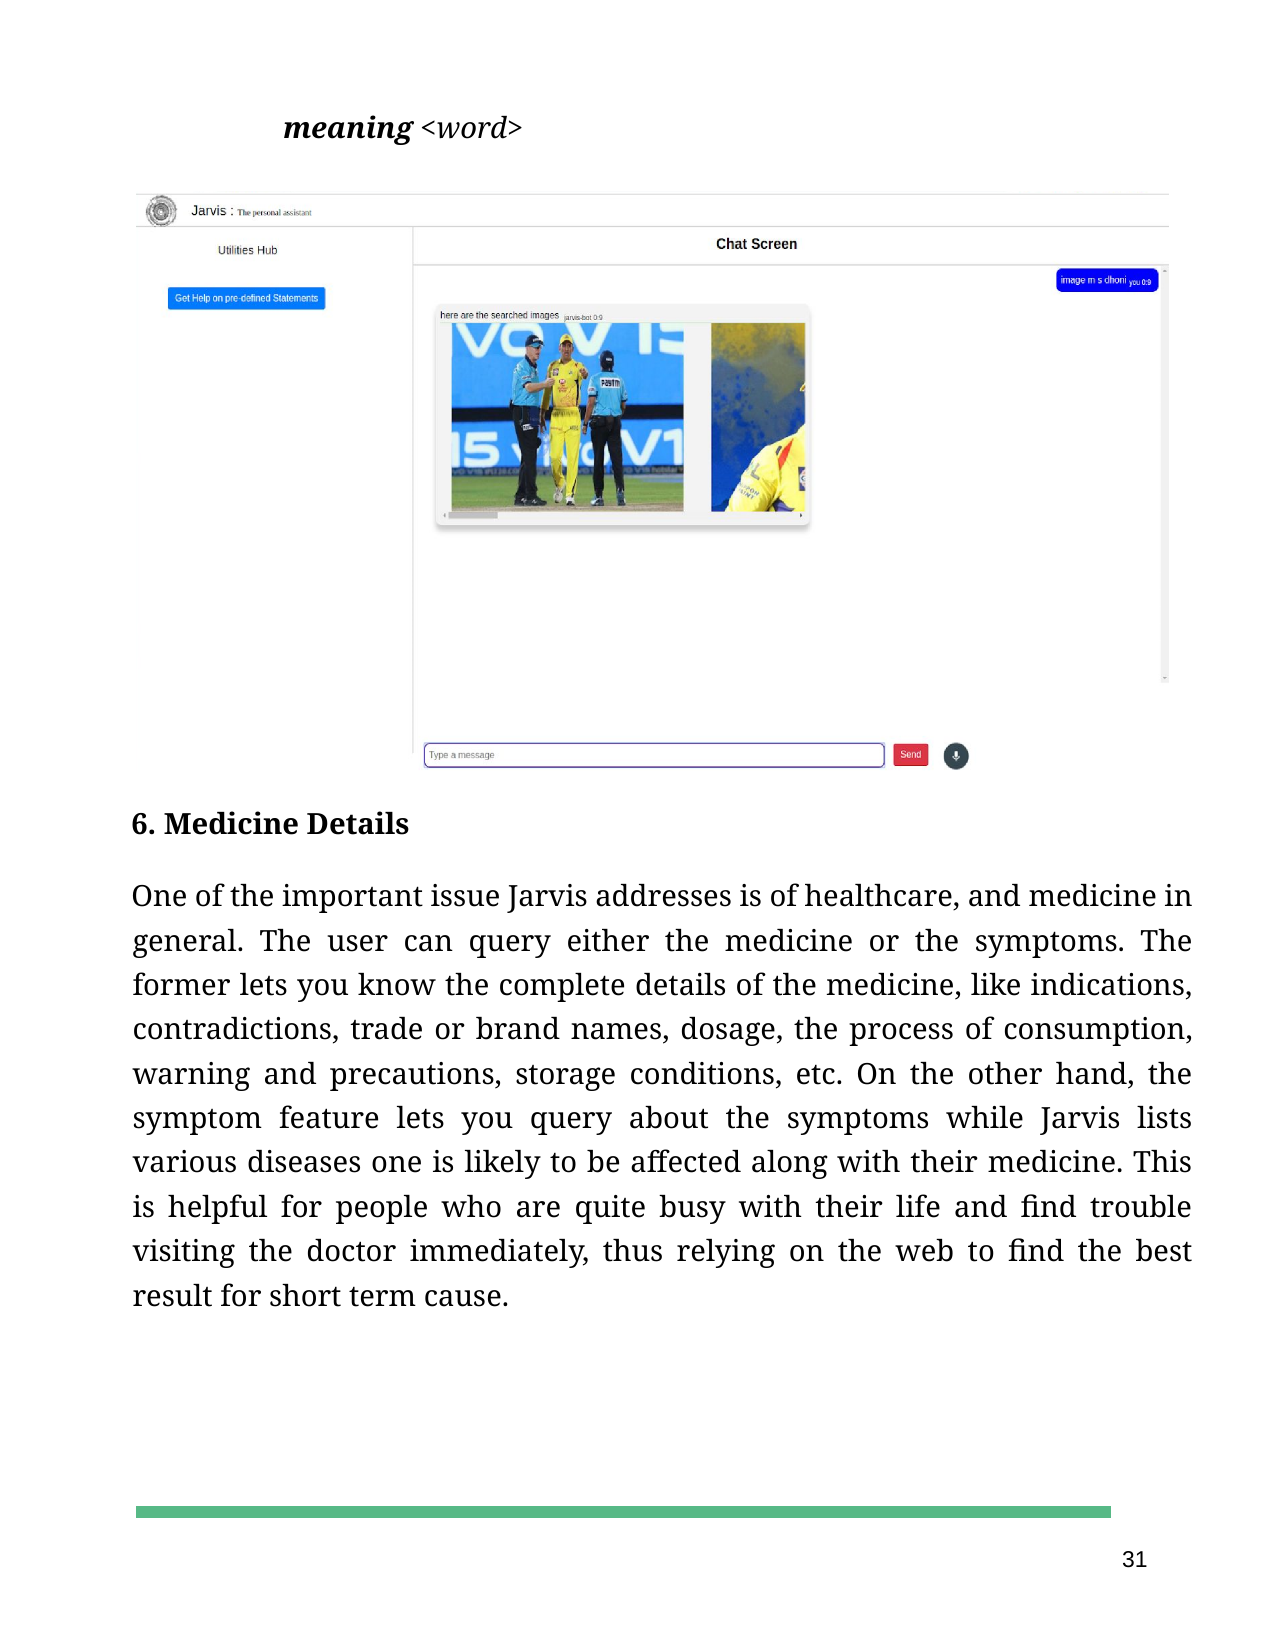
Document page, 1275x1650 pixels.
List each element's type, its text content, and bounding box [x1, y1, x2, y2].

picture [136, 190, 1169, 773]
text meaning​ <word> [283, 107, 1201, 147]
text One of the important issue Jarvis addresses is of healthcare, and medicine in general. The user can query either the medicine or the symptoms. The former lets you know the complete details of the medicine, like indications, contradictions, trade or brand names, dosage, the process of consumption, warning and precautions, storage conditions, etc. On the other hand, the symptom feature lets you query about the symptoms while Jarvis lists various diseases one is likely to be affected along with their medicine. This is helpful for people who are quite busy with their life and find trouble visiting the doctor immediately, thus relying on the web to find the best result for short term cause. [131, 875, 1194, 1314]
subtitle 6. Medicine Details [131, 803, 1166, 843]
picture [136, 1506, 1111, 1518]
